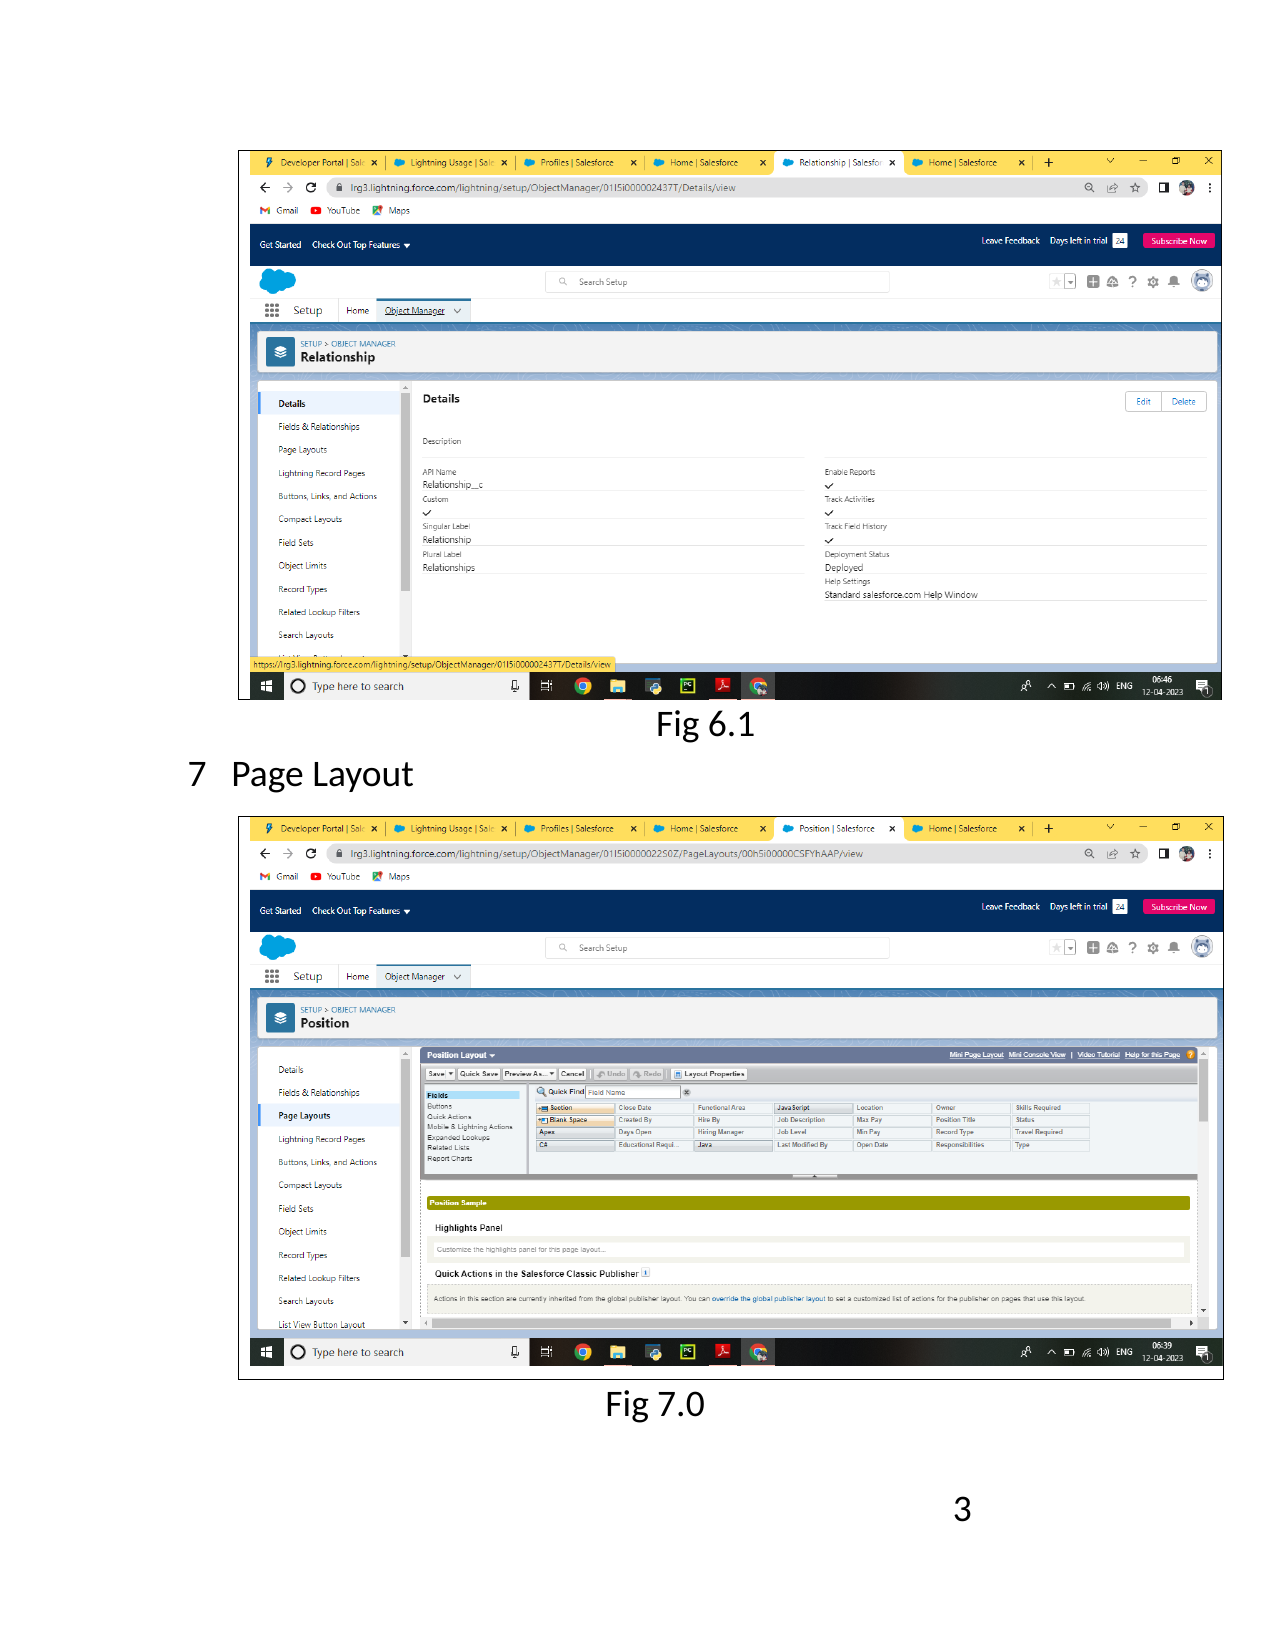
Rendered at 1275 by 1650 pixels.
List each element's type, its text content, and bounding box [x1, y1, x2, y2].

table_header [239, 151, 250, 699]
table_header [239, 817, 1223, 1378]
list Page Layout [187, 750, 1125, 796]
list Fig 7.0 [225, 1379, 1125, 1425]
picture [250, 151, 1222, 700]
list Fig 6.1 [225, 700, 1125, 746]
picture [250, 817, 1223, 1366]
